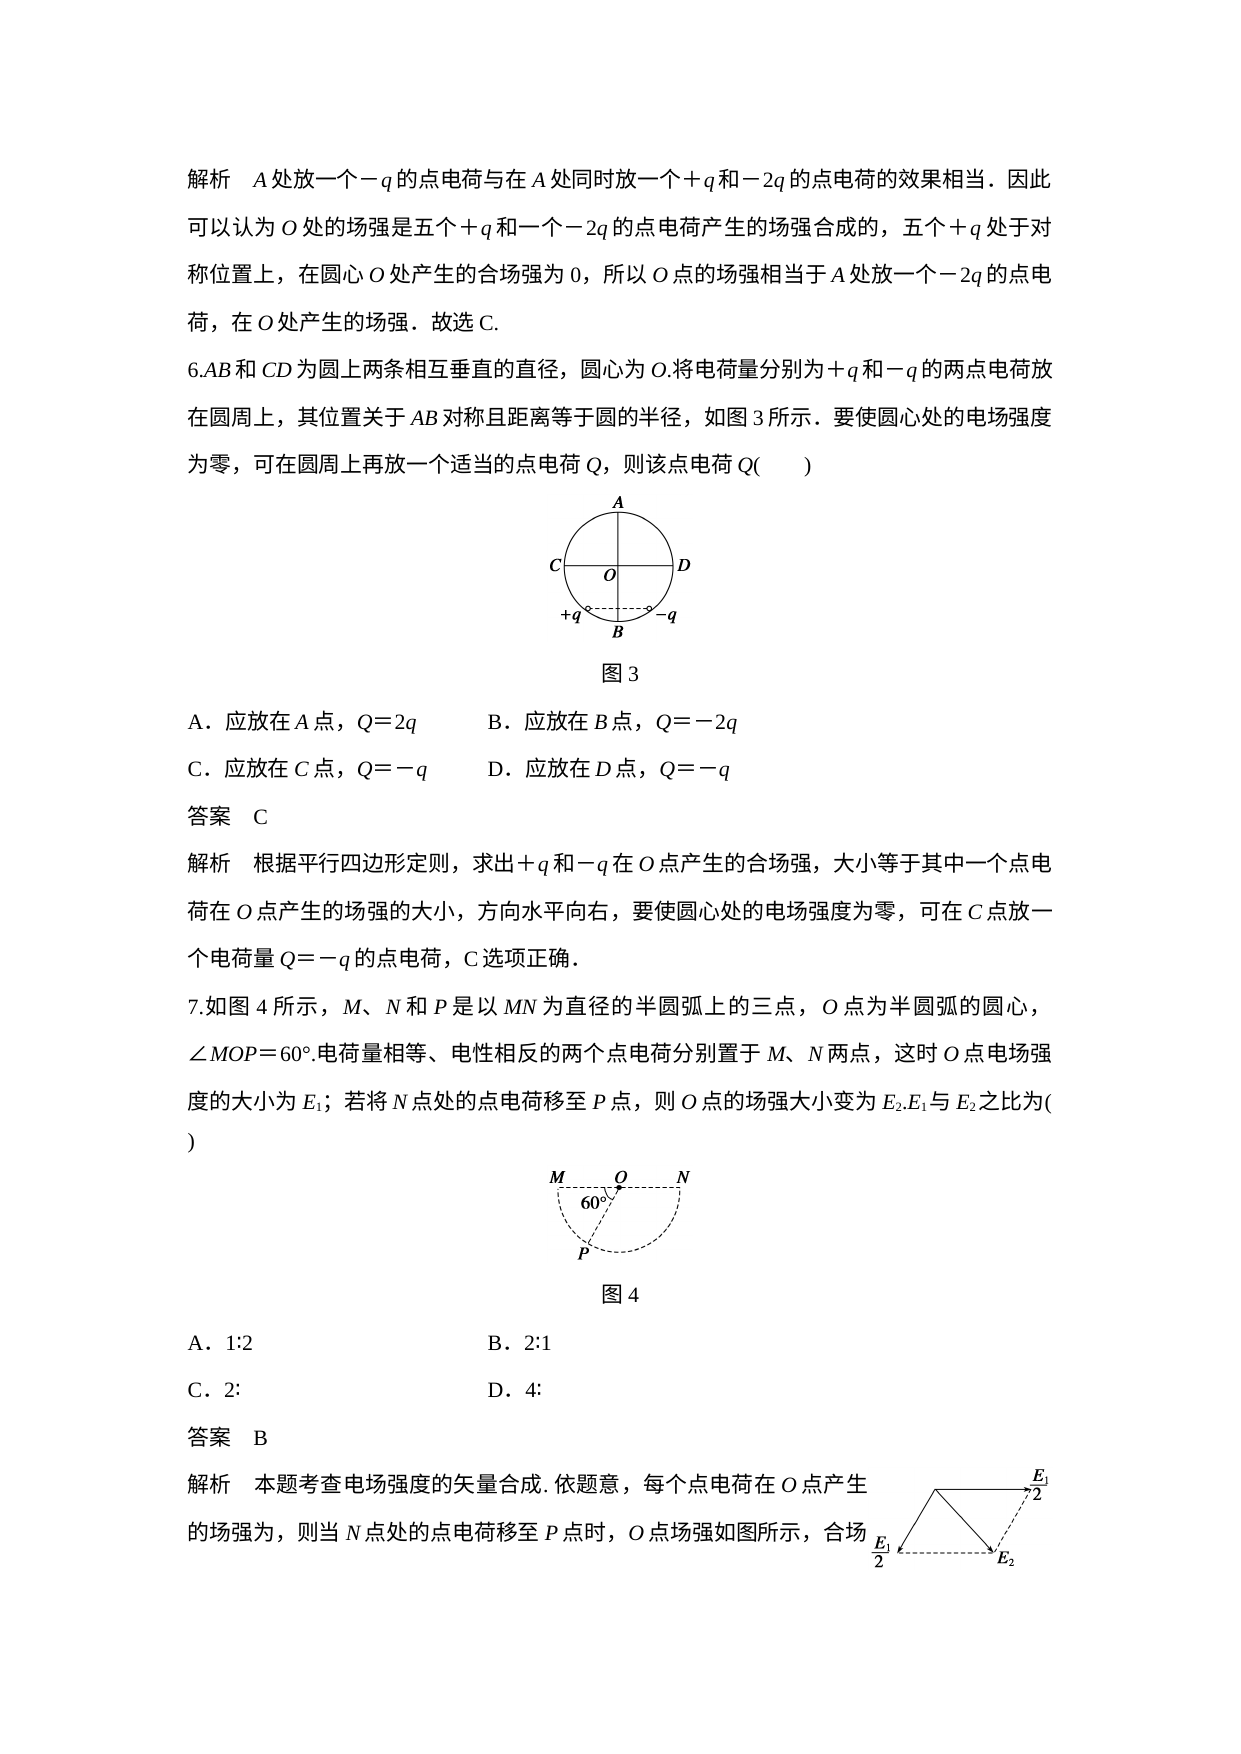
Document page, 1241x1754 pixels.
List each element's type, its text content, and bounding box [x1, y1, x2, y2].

text 6.AB和CD为圆上两条相互垂直的直径，圆心为O.将电荷量分别为＋q和－q的两点电荷放在圆周上，其位置关于AB对称且距离等于圆的半径，如图3所示．要使圆心处的电场强度为零，可在圆周上再放一个适当的点电荷Q，则该点电荷Q( ) [187, 352, 1053, 479]
text 图4 [187, 1277, 1053, 1309]
picture [868, 1467, 1053, 1570]
text A．应放在A点，Q＝2q B．应放在B点，Q＝－2q [187, 704, 1053, 735]
text A．1∶2 B．2∶1 [187, 1325, 1053, 1356]
text 7.如图4所示，M、N和P是以MN为直径的半圆弧上的三点，O点为半圆弧的圆心，∠MOP＝60°.电荷量相等、电性相反的两个点电荷分别置于M、N两点，这时O点电场强度的大小为E1；若将N点处的点电荷移至P点，则O点的场强大小变为E2.E1与E2之比为( ) [187, 989, 1053, 1153]
picture [547, 494, 693, 642]
text 答案 B [187, 1420, 1053, 1452]
picture [547, 1165, 693, 1263]
text 解析 根据平行四边形定则，求出＋q和－q在O点产生的合场强，大小等于其中一个点电荷在O点产生的场强的大小，方向水平向右，要使圆心处的电场强度为零，可在C点放一个电荷量Q＝－q的点电荷，C选项正确． [187, 846, 1053, 973]
text C．2∶ D．4∶ [187, 1372, 1053, 1404]
text 答案 C [187, 799, 1053, 830]
text 解析 A处放一个－q的点电荷与在A处同时放一个＋q和－2q的点电荷的效果相当．因此可以认为O处的场强是五个＋q和一个－2q的点电荷产生的场强合成的，五个＋q处于对称位置上，在圆心O处产生的合场强为0，所以O点的场强相当于A处放一个－2q的点电荷，在O处产生的场强．故选C. [187, 162, 1053, 336]
text 解析 本题考查电场强度的矢量合成. 依题意，每个点电荷在O点产生的场强为，则当N点处的点电荷移至P点时，O点场强如图所示，合场强大小为E2＝，则＝，B正确． [187, 1467, 868, 1547]
text C．应放在C点，Q＝－q D．应放在D点，Q＝－q [187, 751, 1053, 783]
text 图3 [187, 656, 1053, 688]
